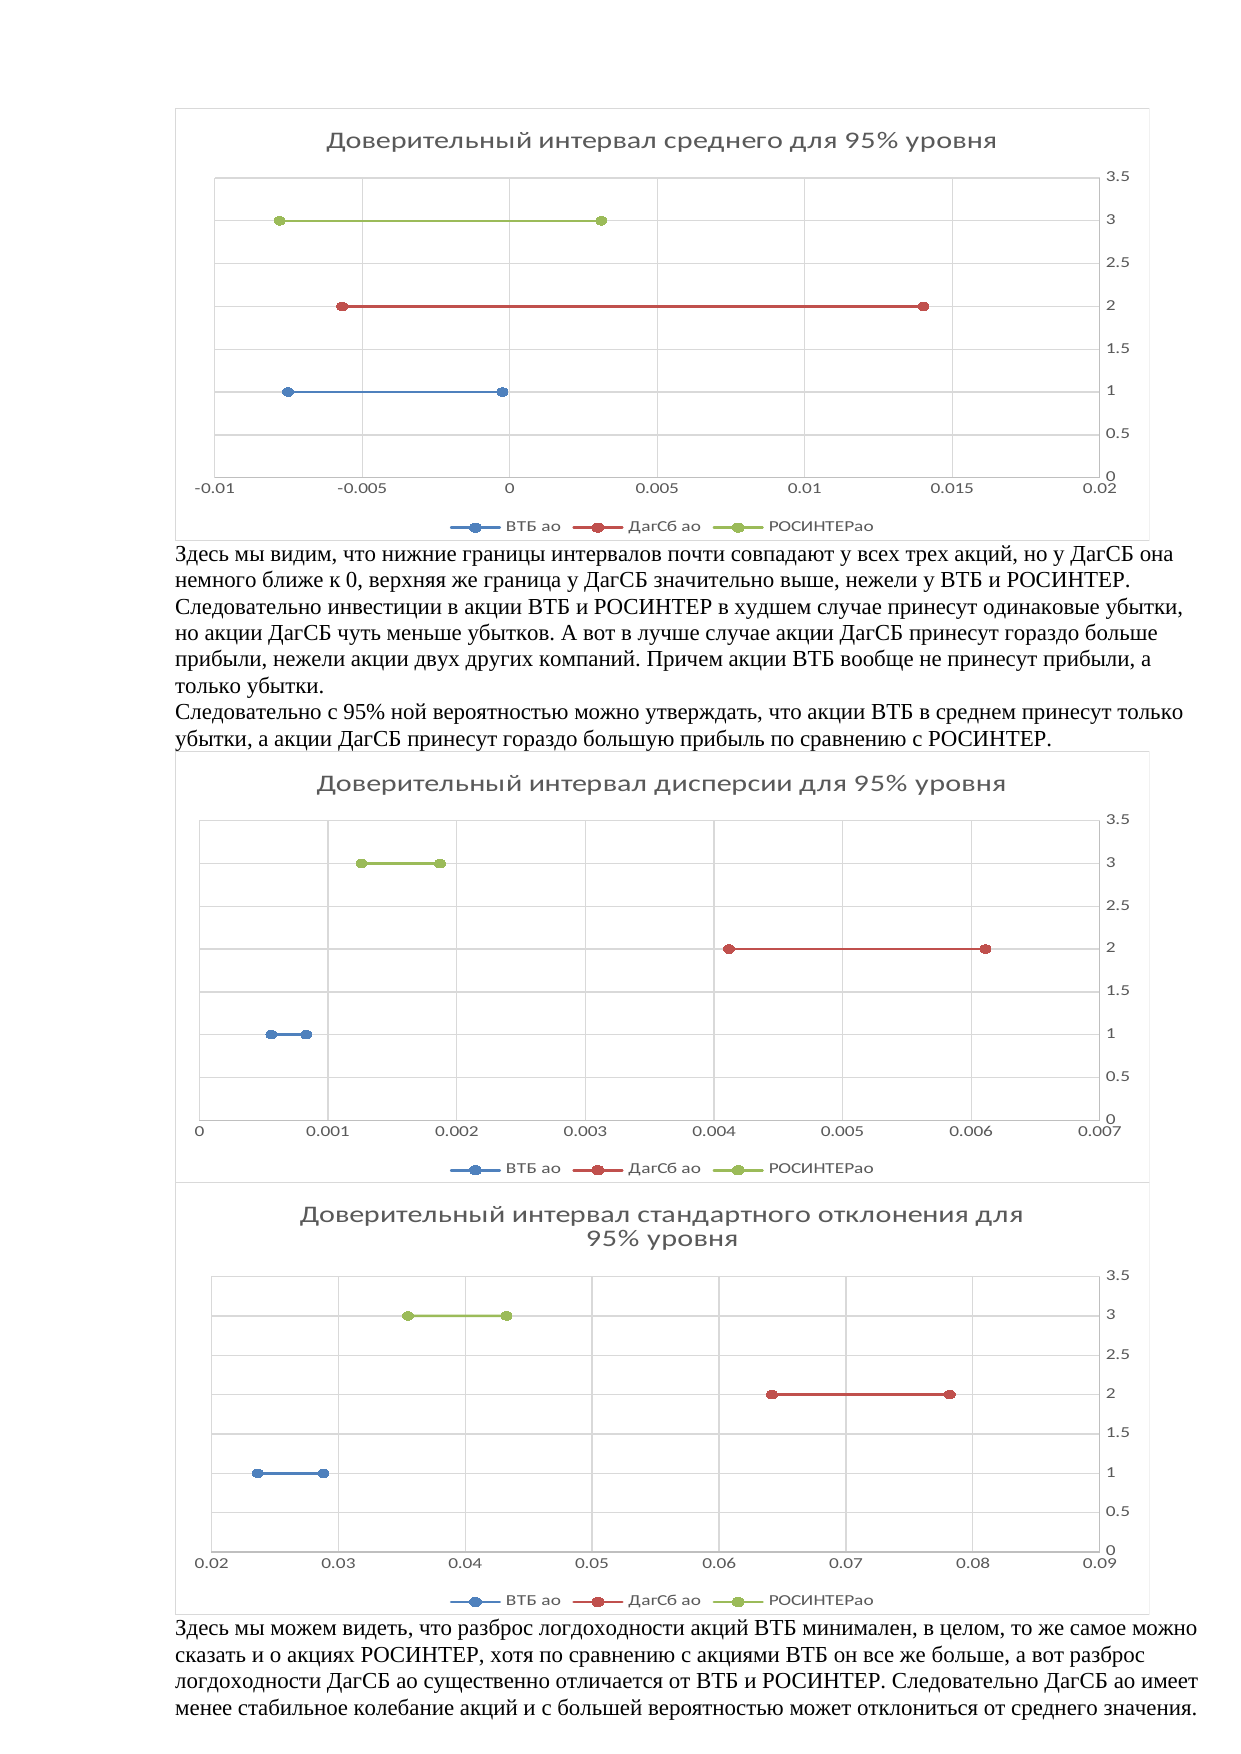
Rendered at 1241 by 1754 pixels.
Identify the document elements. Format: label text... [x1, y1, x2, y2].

text Здесь мы видим, что нижние границы интервалов почти совпадают у всех трех акций, но у ДагСБ она немного ближе к 0, верхняя же граница у ДагСБ значительно выше, нежели у ВТБ и РОСИНТЕР. Следовательно инвестиции в акции ВТБ и РОСИНТЕР в худшем случае принесут одинаковые убытки, но акции ДагСБ чуть меньше убытков. А вот в лучше случае акции ДагСБ принесут гораздо больше прибыли, нежели акции двух других компаний. Причем акции ВТБ вообще не принесут прибыли, а только убытки. [175, 540, 1207, 698]
text Следовательно с 95% ной вероятностью можно утверждать, что акции ВТБ в среднем принесут только убытки, а акции ДагСБ принесут гораздо большую прибыль по сравнению с РОСИНТЕР. [175, 698, 1207, 751]
text Здесь мы можем видеть, что разброс логдоходности акций ВТБ минимален, в целом, то же самое можно сказать и о акциях РОСИНТЕР, хотя по сравнению с акциями ВТБ он все же больше, а вот разброс логдоходности ДагСБ ао существенно отличается от ВТБ и РОСИНТЕР. Следовательно ДагСБ ао имеет менее стабильное колебание акций и с большей вероятностью может отклониться от среднего значения. [175, 1614, 1207, 1720]
